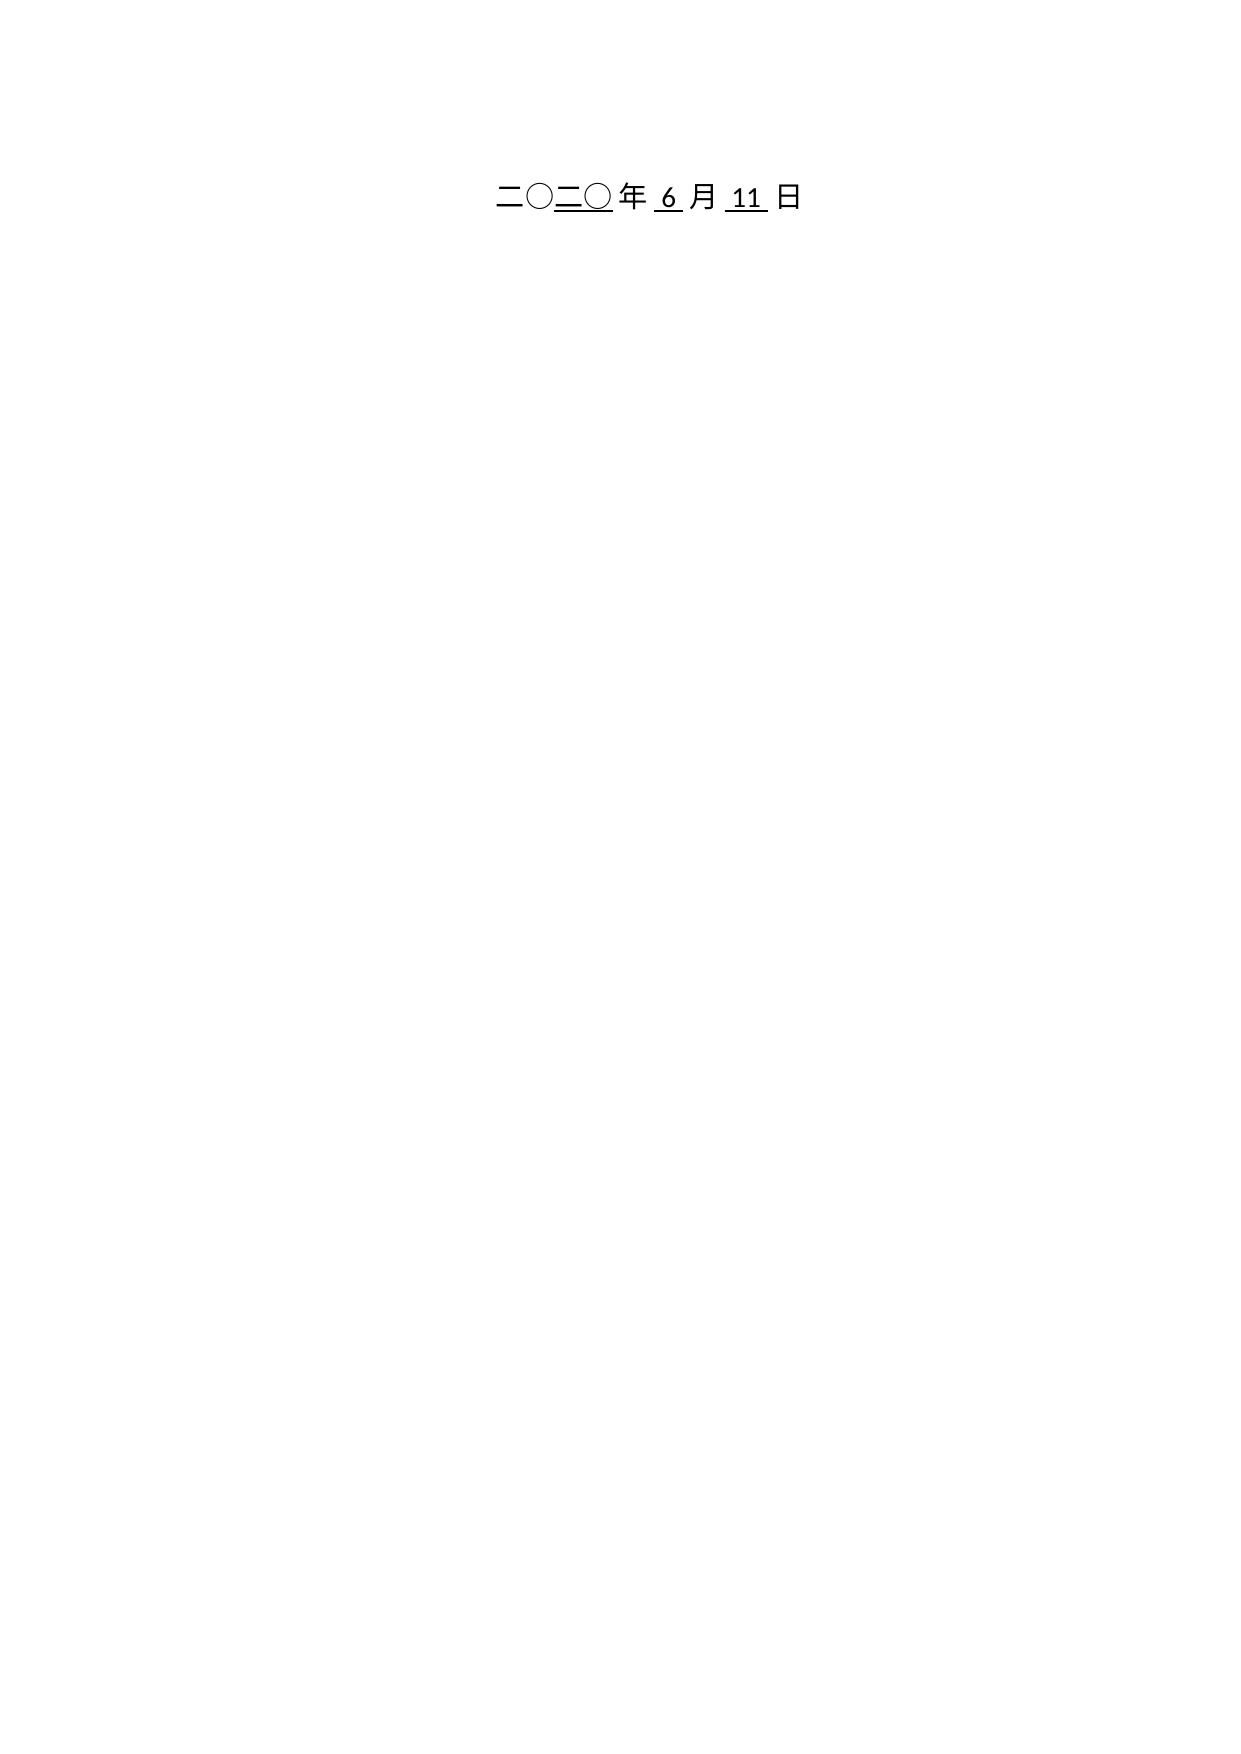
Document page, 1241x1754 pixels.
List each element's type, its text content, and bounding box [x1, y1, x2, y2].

text 二○二○ 年 6 月 11 日 [187, 162, 1053, 227]
